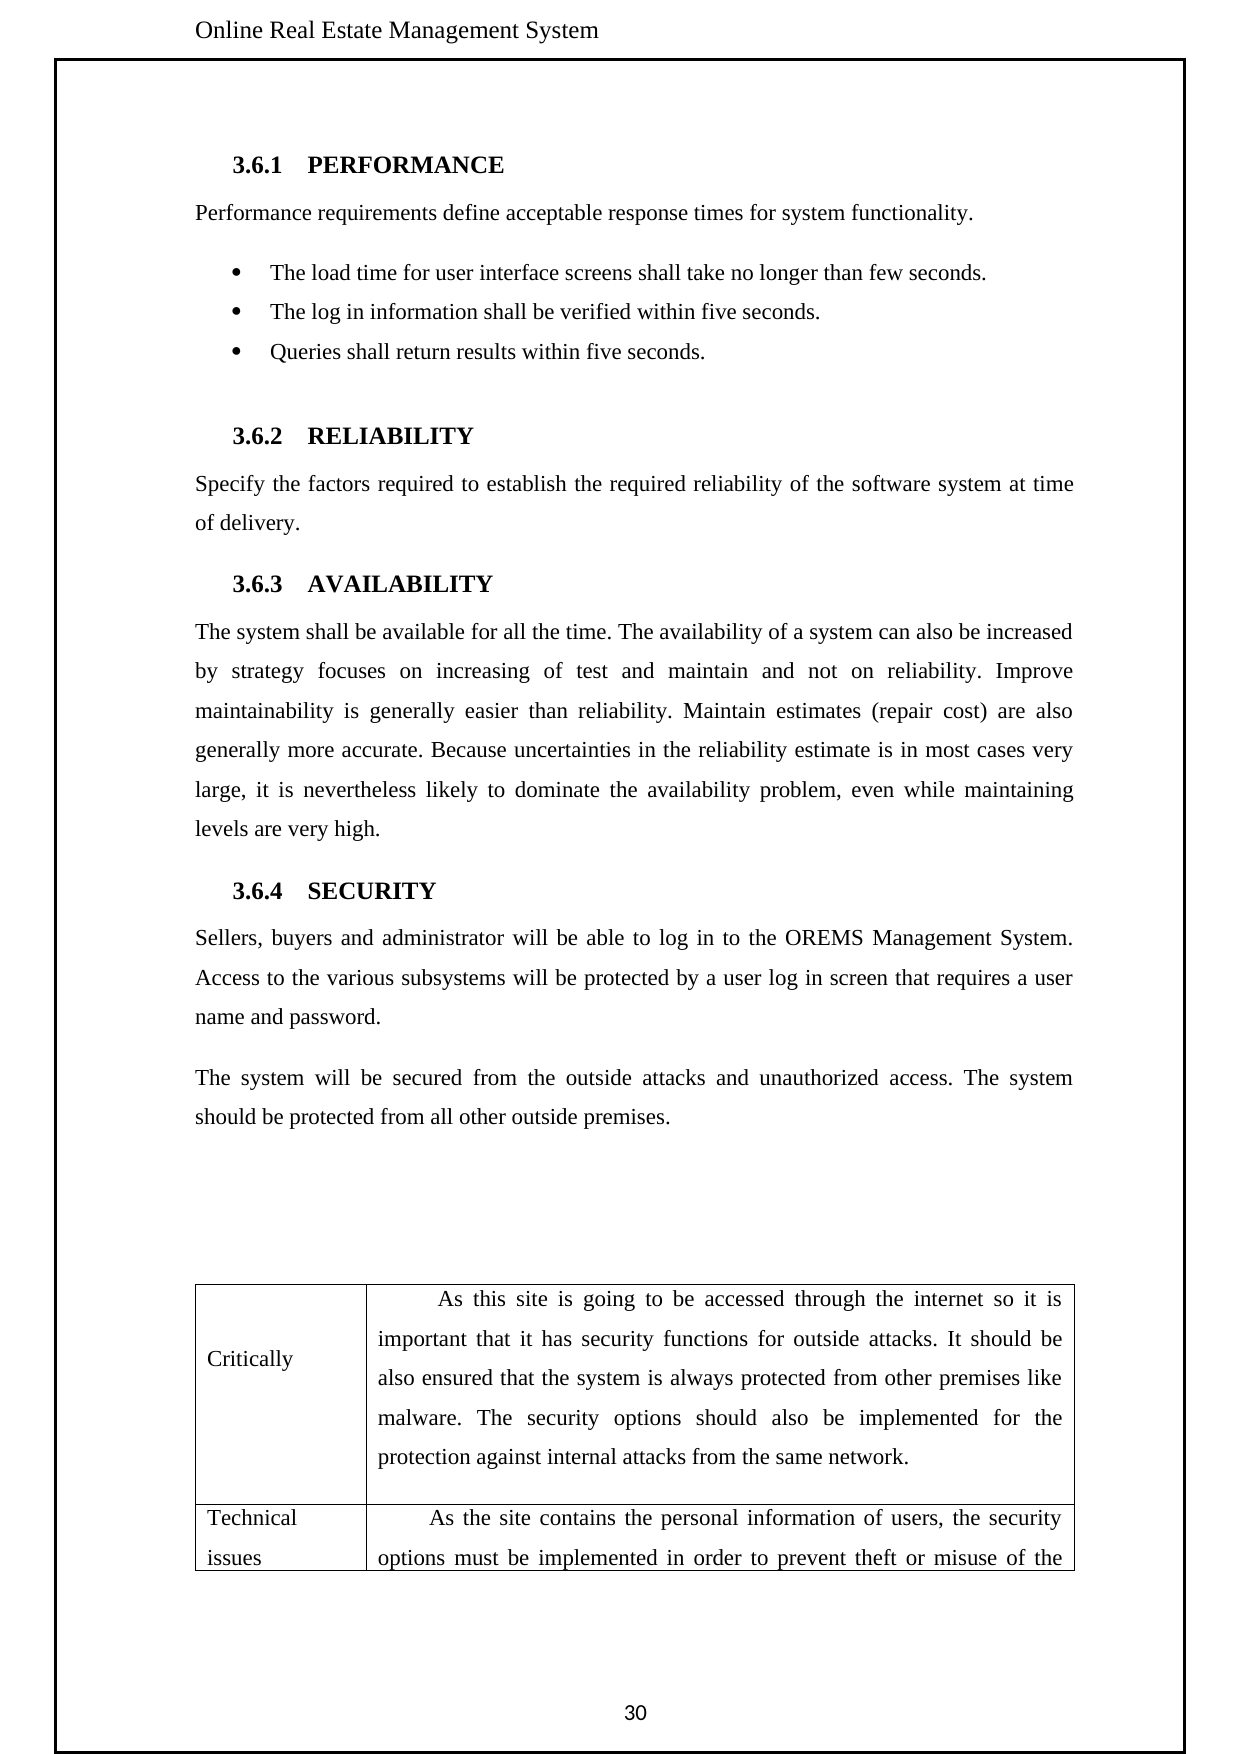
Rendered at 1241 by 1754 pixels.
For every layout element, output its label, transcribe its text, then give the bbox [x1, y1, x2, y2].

text The system shall be available for all the time. The availability of a system can also be increased by strategy focuses on increasing of test and maintain and not on reliability. Improve maintainability is generally easier than reliability. Maintain estimates (repair cost) are also generally more accurate. Because uncertainties in the reliability estimate is in most cases very large, it is nevertheless likely to dominate the availability problem, even while maintaining levels are very high. [195, 618, 1075, 842]
text The system will be secured from the outside attacks and unauthorized access. The system should be protected from all other outside premises. [195, 1064, 1075, 1129]
table_cell Technical issues [196, 1505, 366, 1570]
subtitle RELIABILITY [232, 421, 1075, 450]
text Sellers, buyers and administrator will be able to log in to the OREMS Management System. Access to the various subsystems will be protected by a user log in screen that requires a user name and password. [195, 924, 1075, 1030]
list Queries shall return results within five seconds. [232, 338, 1000, 364]
table_header Critically [196, 1285, 366, 1503]
subtitle PERFORMANCE [232, 150, 1075, 179]
subtitle SECURITY [232, 876, 1075, 904]
list The log in information shall be verified within five seconds. [232, 298, 1000, 325]
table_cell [367, 1505, 1074, 1570]
text Specify the factors required to establish the required reliability of the software system at time of delivery. [195, 470, 1075, 536]
subtitle AVAILABILITY [232, 569, 1075, 598]
list The load time for user interface screens shall take no longer than few seconds. [232, 259, 1000, 285]
text Performance requirements define acceptable response times for system functionality. [195, 199, 1075, 225]
table_header As this site is going to be accessed through the internet so it is important that it has security functions for outside attacks. It should be also ensured that the system is always protected from other premises like malware. The security options should also be implemented for the protection against internal attacks from the same network. [367, 1285, 1074, 1503]
